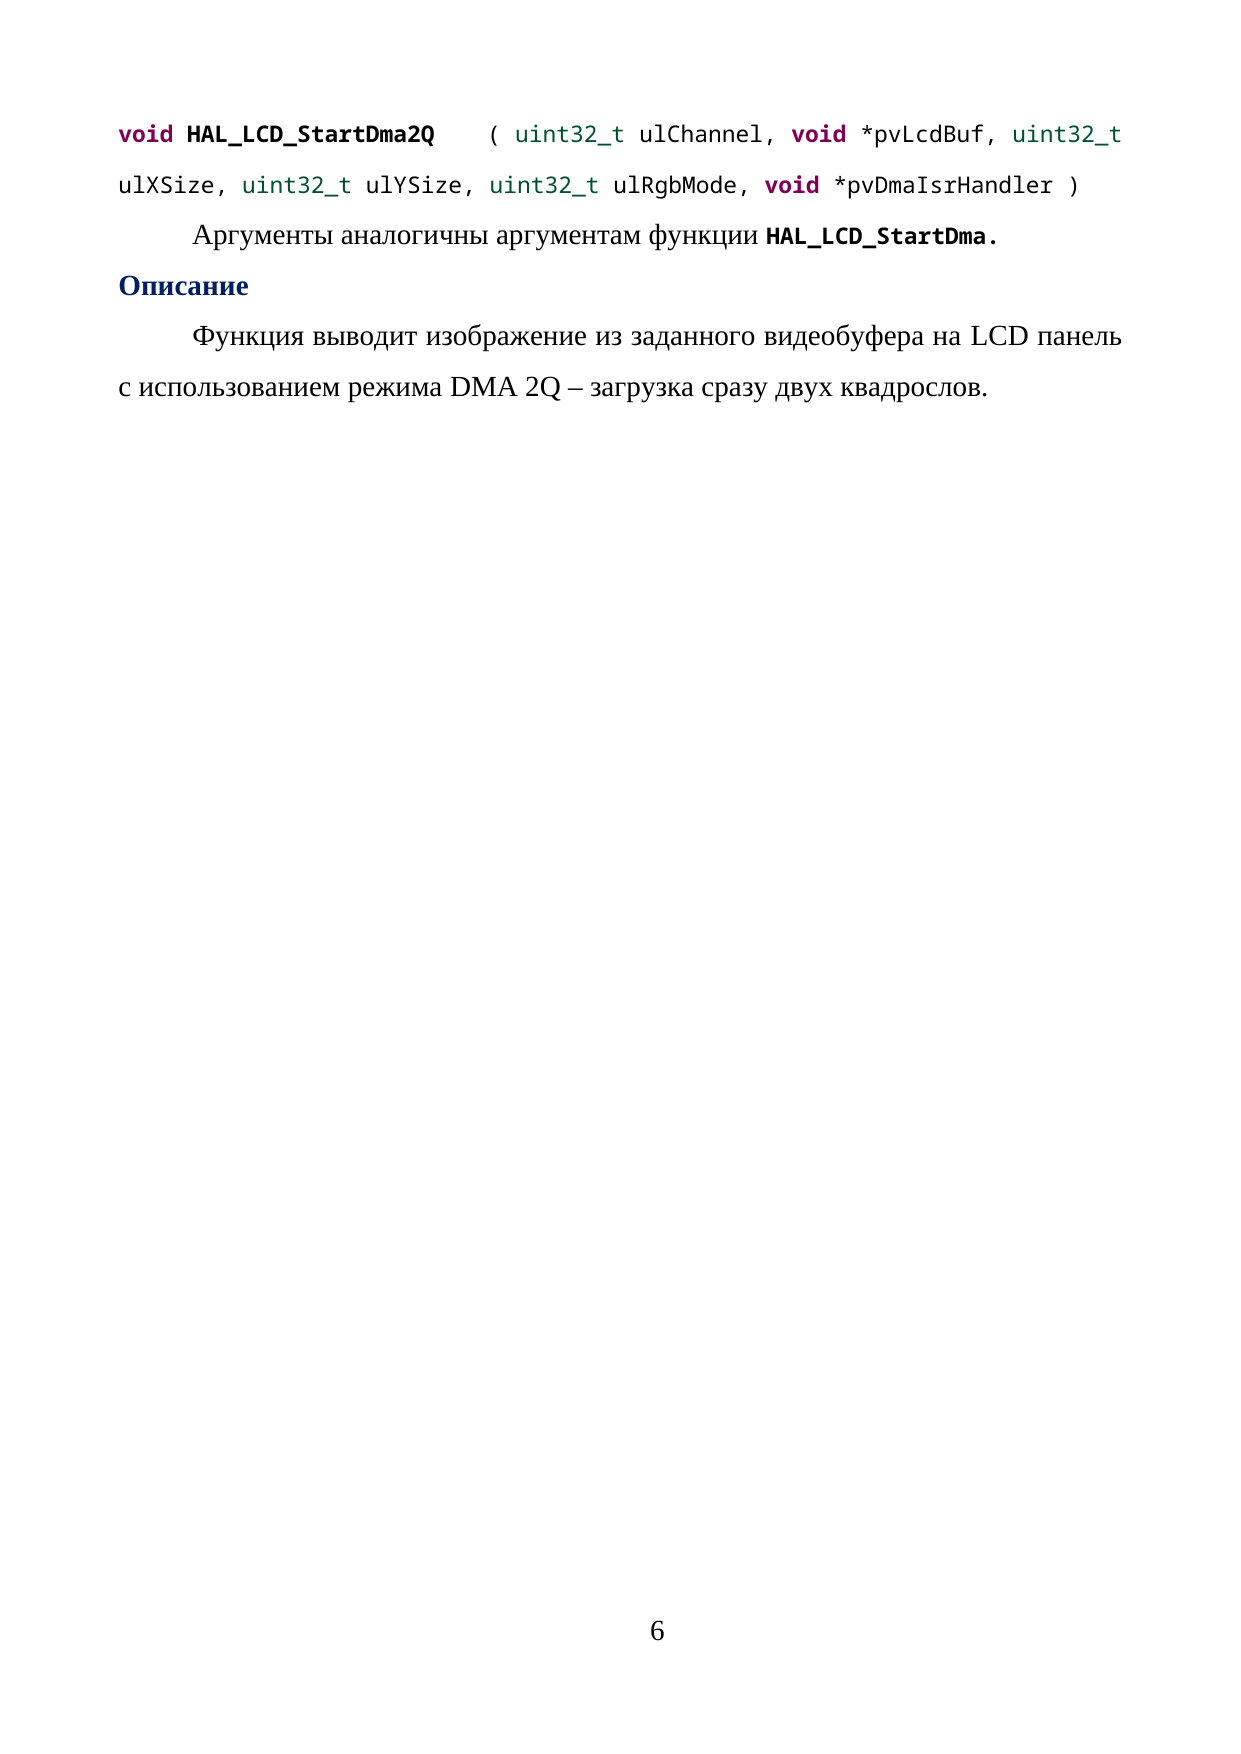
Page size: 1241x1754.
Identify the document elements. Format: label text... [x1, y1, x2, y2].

text void HAL_LCD_StartDma2Q ( uint32_t ulChannel, void *pvLcdBuf, uint32_t ulXSize, uint32_t ulYSize, uint32_t ulRgbMode, void *pvDmaIsrHandler ) [118, 118, 1122, 200]
text Описание [118, 268, 1122, 302]
text Аргументы аналогичны аргументам функции HAL_LCD_StartDma. [118, 217, 1122, 251]
text Функция выводит изображение из заданного видеобуфера на LCD панель с использованием режима DMA 2Q – загрузка сразу двух квадрослов. [118, 318, 1122, 402]
